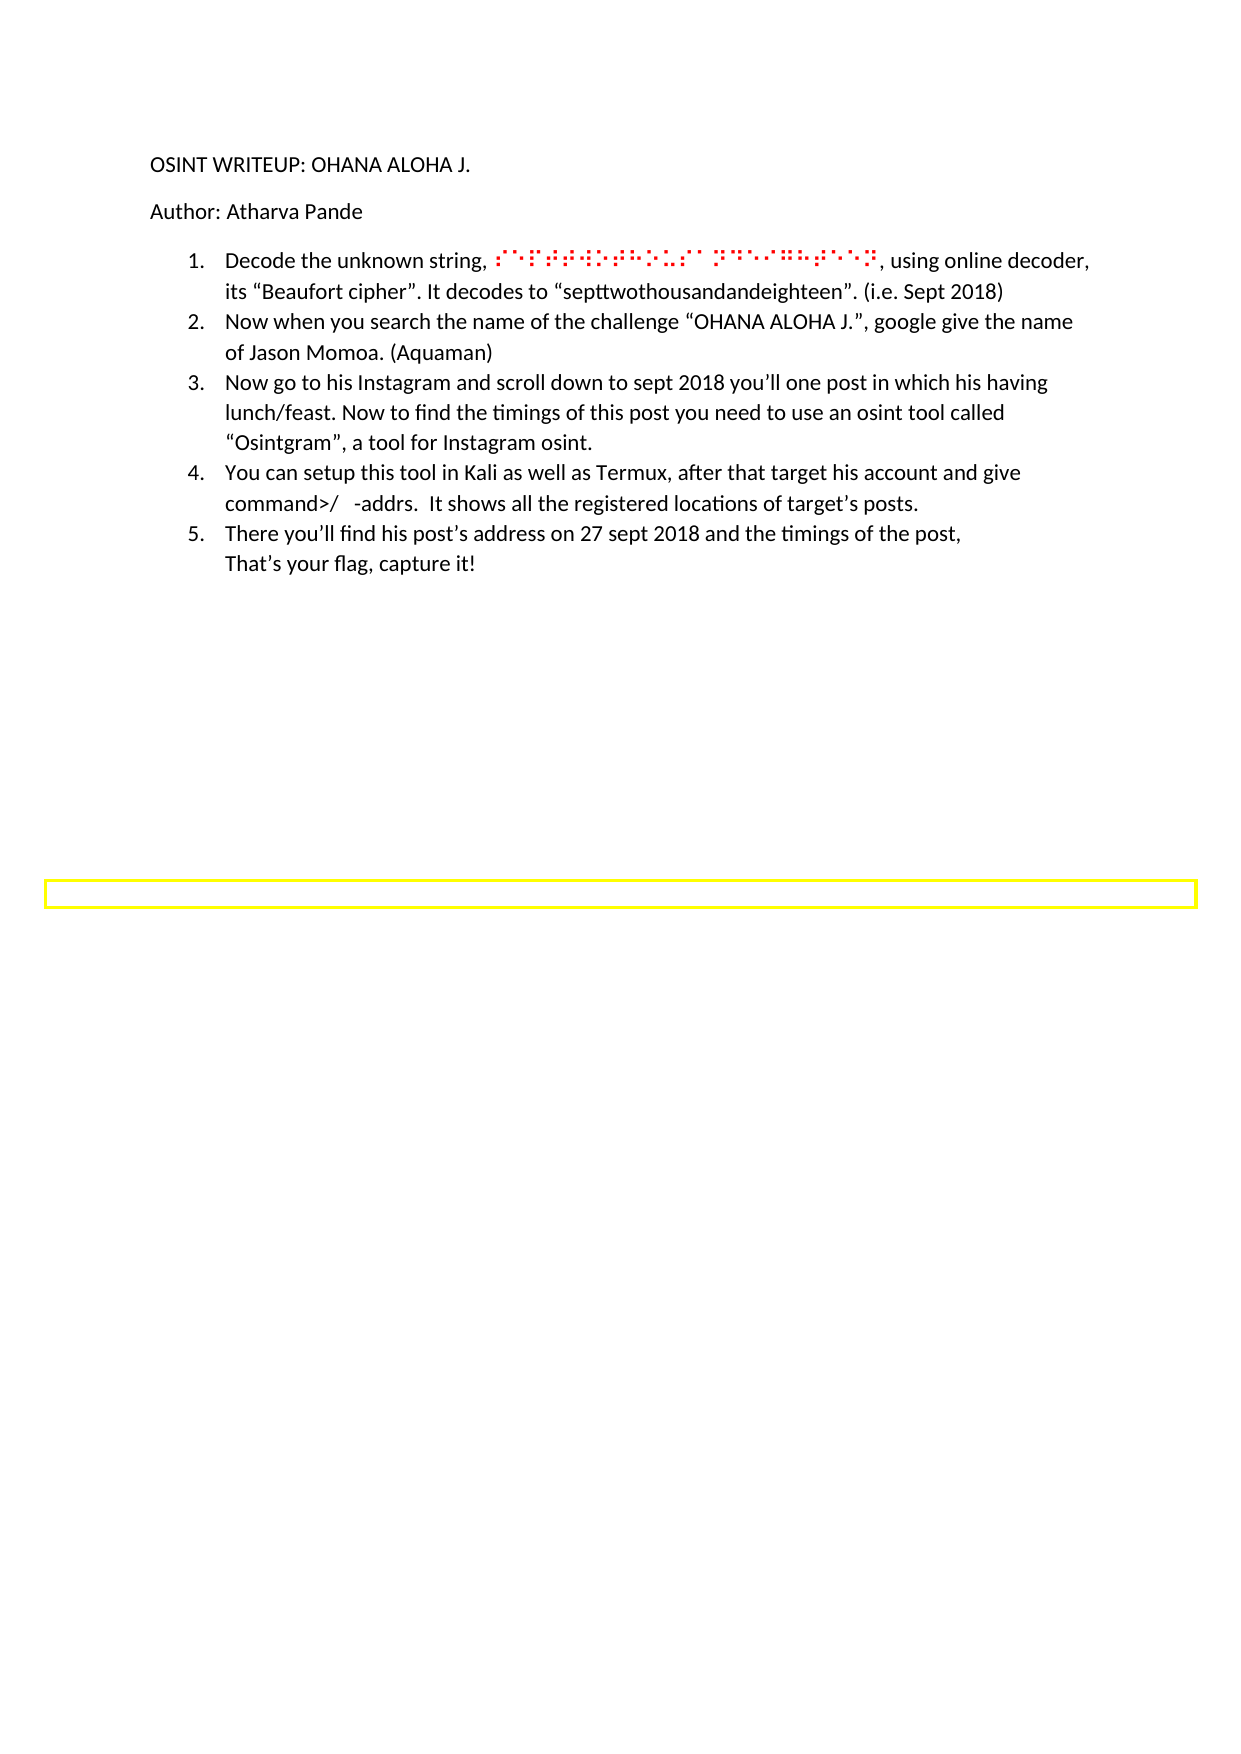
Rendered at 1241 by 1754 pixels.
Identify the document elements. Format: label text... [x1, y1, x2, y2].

text OSINT WRITEUP: OHANA ALOHA J. [150, 150, 1090, 178]
list You can setup this tool in Kali as well as Termux, after that target his account and give command>/ -addrs. It shows all the registered locations of target’s posts. [187, 458, 1090, 517]
list Now when you search the name of the challenge “OHANA ALOHA J.”, google give the name of Jason Momoa. (Aquaman) [187, 307, 1090, 366]
list That’s your flag, capture it! [225, 549, 1090, 577]
list There you’ll find his post’s address on 27 sept 2018 and the timings of the post, [187, 519, 1090, 547]
list Decode the unknown string, ⠎⠑⠏⠞⠞⠺⠕⠞⠓⠕⠥⠎⠁⠝⠙⠑⠊⠛⠓⠞⠑⠑⠝, using online decoder, its “Beaufort cipher”. It decodes to “septtwothousandandeighteen”. (i.e. Sept 2018) [187, 244, 1090, 305]
text Author: Atharva Pande [150, 197, 1090, 225]
list Now go to his Instagram and scroll down to sept 2018 you’ll one post in which his having lunch/feast. Now to find the timings of this post you need to use an osint tool called “Osintgram”, a tool for Instagram osint. [187, 368, 1090, 456]
